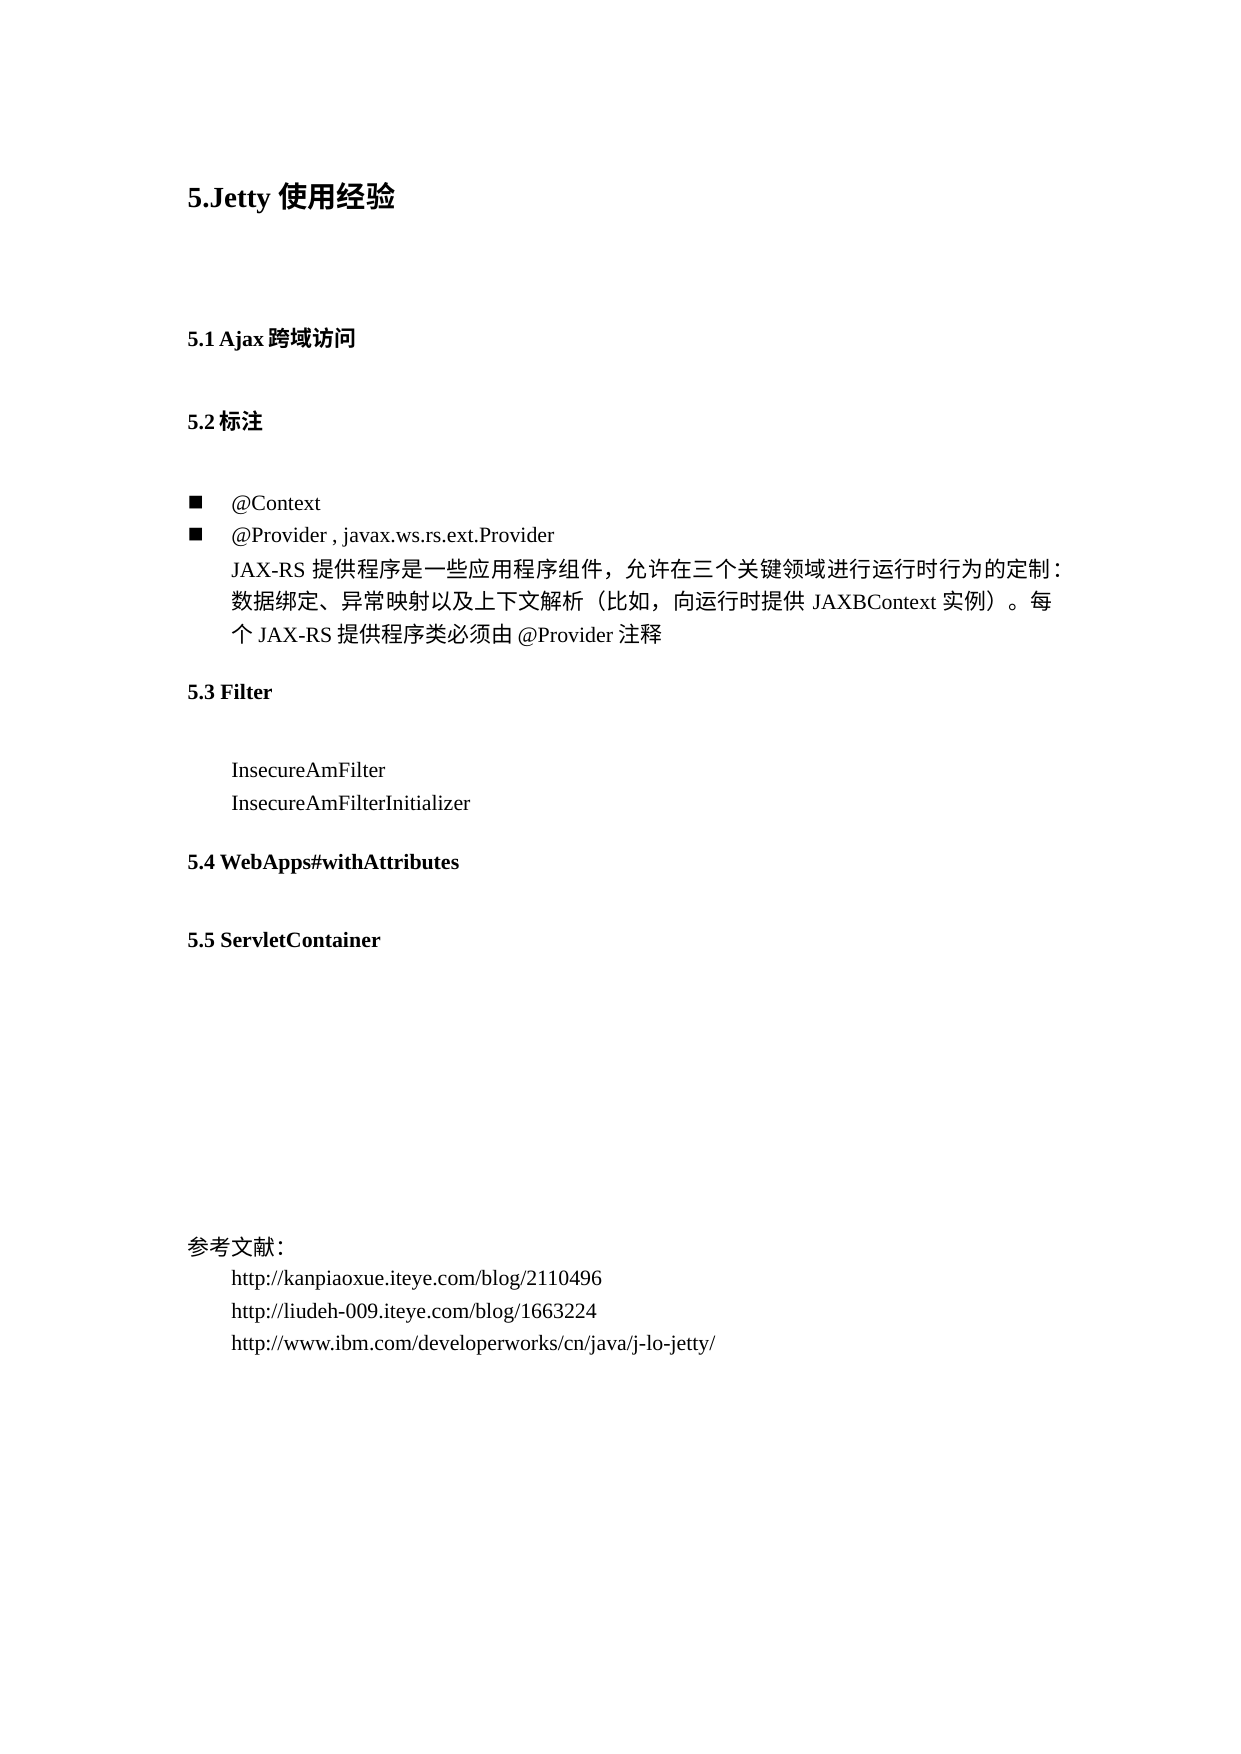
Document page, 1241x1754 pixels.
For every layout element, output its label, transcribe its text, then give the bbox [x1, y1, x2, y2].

list @Context [187, 486, 1053, 519]
list JAX-RS 提供程序是一些应用程序组件，允许在三个关键领域进行运行时行为的定制：数据绑定、异常映射以及上下文解析（比如，向运行时提供 JAXBContext 实例）。每个 JAX-RS 提供程序类必须由 @Provider 注释 [231, 551, 1053, 649]
subtitle 5.Jetty 使用经验 [187, 162, 1053, 227]
list @Provider , javax.ws.rs.ext.Provider [187, 519, 1053, 551]
subtitle 5.2标注 [187, 403, 1053, 436]
text InsecureAmFilter [187, 754, 1053, 786]
subtitle 5.4 WebApps#withAttributes [187, 846, 1053, 878]
text http://liudeh-009.iteye.com/blog/1663224 [187, 1294, 1053, 1327]
text 参考文献： [187, 1229, 1053, 1262]
text http://kanpiaoxue.iteye.com/blog/2110496 [187, 1262, 1053, 1294]
subtitle 5.5 ServletContainer [187, 924, 1053, 956]
text http://www.ibm.com/developerworks/cn/java/j-lo-jetty/ [187, 1327, 1053, 1359]
subtitle 5.1 Ajax跨域访问 [187, 321, 1053, 353]
subtitle 5.3 Filter [187, 676, 1053, 708]
text InsecureAmFilterInitializer [187, 786, 1053, 819]
